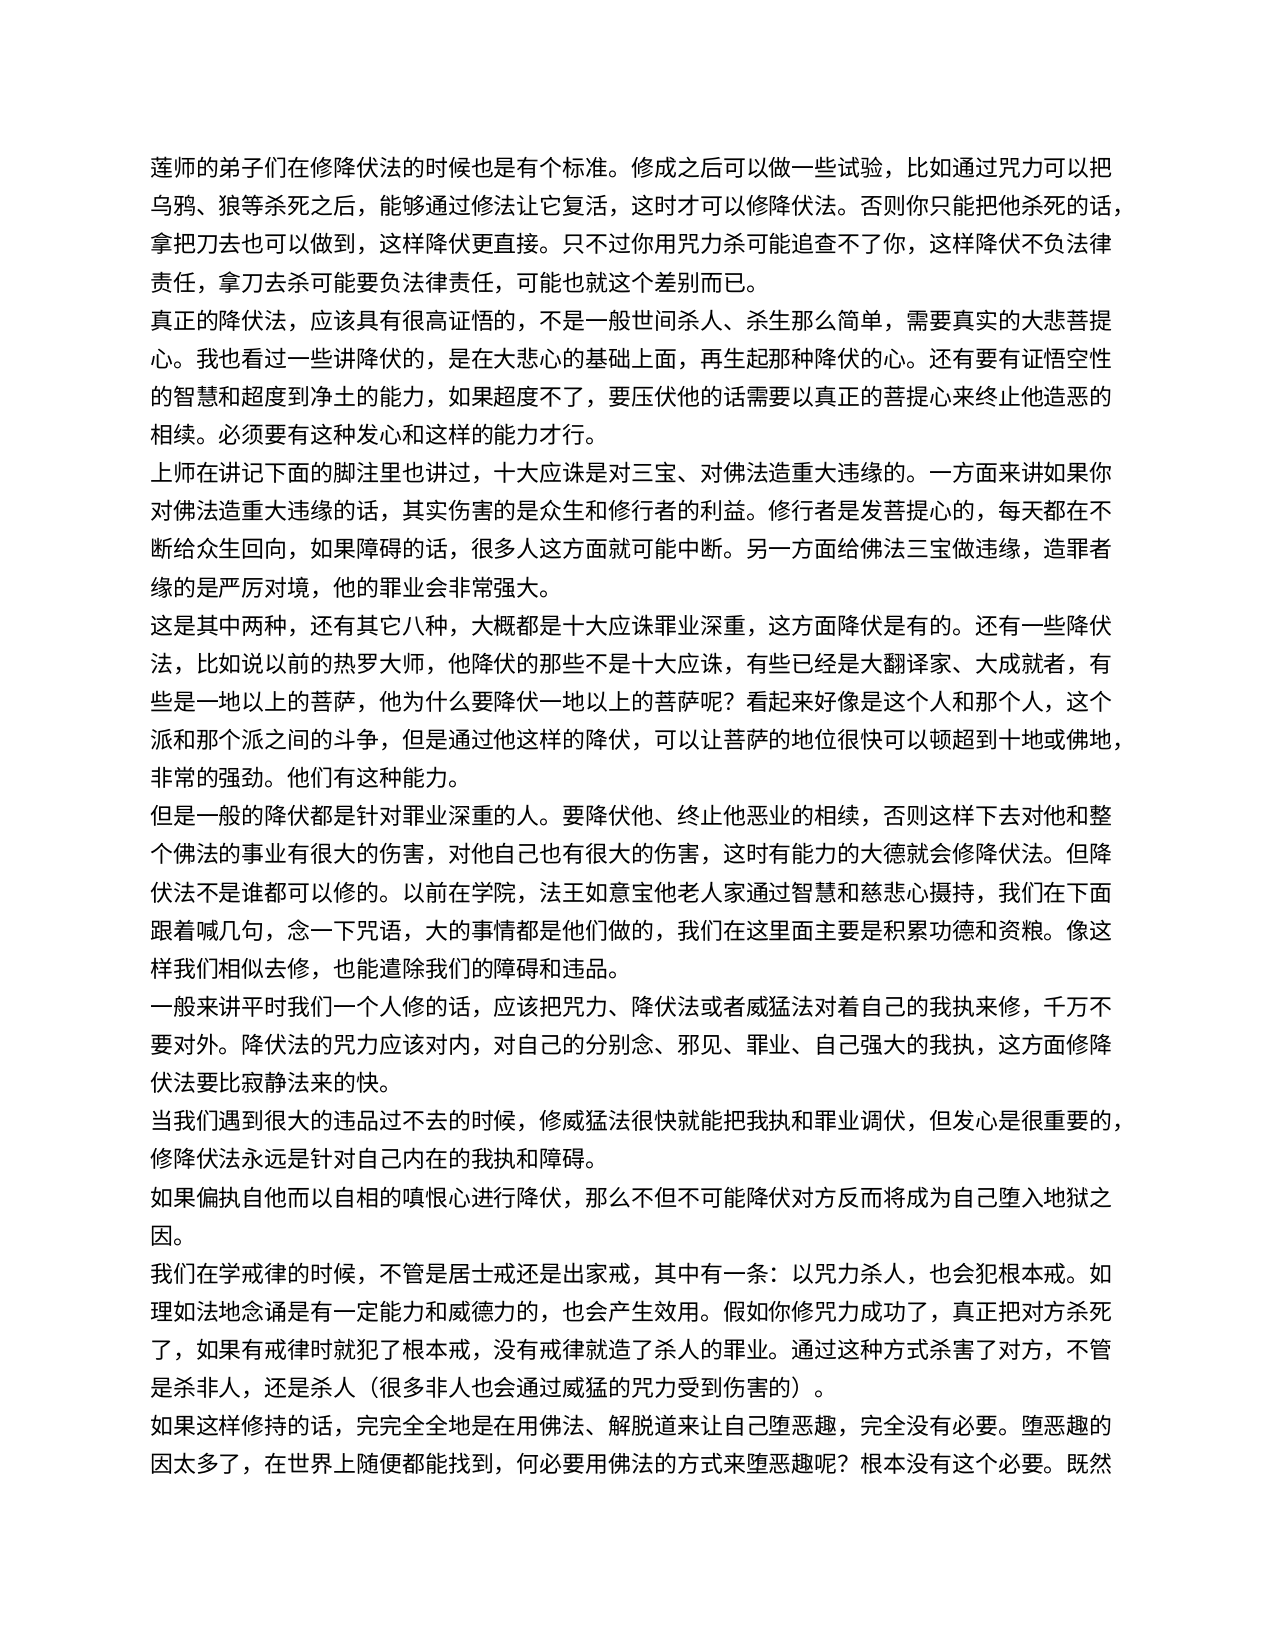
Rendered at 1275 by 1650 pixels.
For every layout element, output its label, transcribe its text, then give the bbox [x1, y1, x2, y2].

text 真正的降伏法，应该具有很高证悟的，不是一般世间杀人、杀生那么简单，需要真实的大悲菩提心。我也看过一些讲降伏的，是在大悲心的基础上面，再生起那种降伏的心。还有要有证悟空性的智慧和超度到净土的能力，如果超度不了，要压伏他的话需要以真正的菩提心来终止他造恶的相续。必须要有这种发心和这样的能力才行。 [150, 302, 1125, 450]
text 但是一般的降伏都是针对罪业深重的人。要降伏他、终止他恶业的相续，否则这样下去对他和整个佛法的事业有很大的伤害，对他自己也有很大的伤害，这时有能力的大德就会修降伏法。但降伏法不是谁都可以修的。以前在学院，法王如意宝他老人家通过智慧和慈悲心摄持，我们在下面跟着喊几句，念一下咒语，大的事情都是他们做的，我们在这里面主要是积累功德和资粮。像这样我们相似去修，也能遣除我们的障碍和违品。 [150, 798, 1125, 984]
text 当我们遇到很大的违品过不去的时候，修威猛法很快就能把我执和罪业调伏，但发心是很重要的，修降伏法永远是针对自己内在的我执和障碍。 [150, 1103, 1125, 1174]
text 这是其中两种，还有其它八种，大概都是十大应诛罪业深重，这方面降伏是有的。还有一些降伏法，比如说以前的热罗大师，他降伏的那些不是十大应诛，有些已经是大翻译家、大成就者，有些是一地以上的菩萨，他为什么要降伏一地以上的菩萨呢？看起来好像是这个人和那个人，这个派和那个派之间的斗争，但是通过他这样的降伏，可以让菩萨的地位很快可以顿超到十地或佛地，非常的强劲。他们有这种能力。 [150, 607, 1125, 793]
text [150, 1408, 1125, 1479]
text 上师在讲记下面的脚注里也讲过，十大应诛是对三宝、对佛法造重大违缘的。一方面来讲如果你对佛法造重大违缘的话，其实伤害的是众生和修行者的利益。修行者是发菩提心的，每天都在不断给众生回向，如果障碍的话，很多人这方面就可能中断。另一方面给佛法三宝做违缘，造罪者缘的是严厉对境，他的罪业会非常强大。 [150, 455, 1125, 603]
text 一般来讲平时我们一个人修的话，应该把咒力、降伏法或者威猛法对着自己的我执来修，千万不要对外。降伏法的咒力应该对内，对自己的分别念、邪见、罪业、自己强大的我执，这方面修降伏法要比寂静法来的快。 [150, 989, 1125, 1098]
text 莲师的弟子们在修降伏法的时候也是有个标准。修成之后可以做一些试验，比如通过咒力可以把乌鸦、狼等杀死之后，能够通过修法让它复活，这时才可以修降伏法。否则你只能把他杀死的话，拿把刀去也可以做到，这样降伏更直接。只不过你用咒力杀可能追查不了你，这样降伏不负法律责任，拿刀去杀可能要负法律责任，可能也就这个差别而已。 [150, 150, 1125, 298]
text 如果偏执自他而以自相的嗔恨心进行降伏，那么不但不可能降伏对方反而将成为自己堕入地狱之因。 [150, 1179, 1125, 1251]
text 我们在学戒律的时候，不管是居士戒还是出家戒，其中有一条：以咒力杀人，也会犯根本戒。如理如法地念诵是有一定能力和威德力的，也会产生效用。假如你修咒力成功了，真正把对方杀死了，如果有戒律时就犯了根本戒，没有戒律就造了杀人的罪业。通过这种方式杀害了对方，不管是杀非人，还是杀人（很多非人也会通过威猛的咒力受到伤害的）。 [150, 1256, 1125, 1403]
